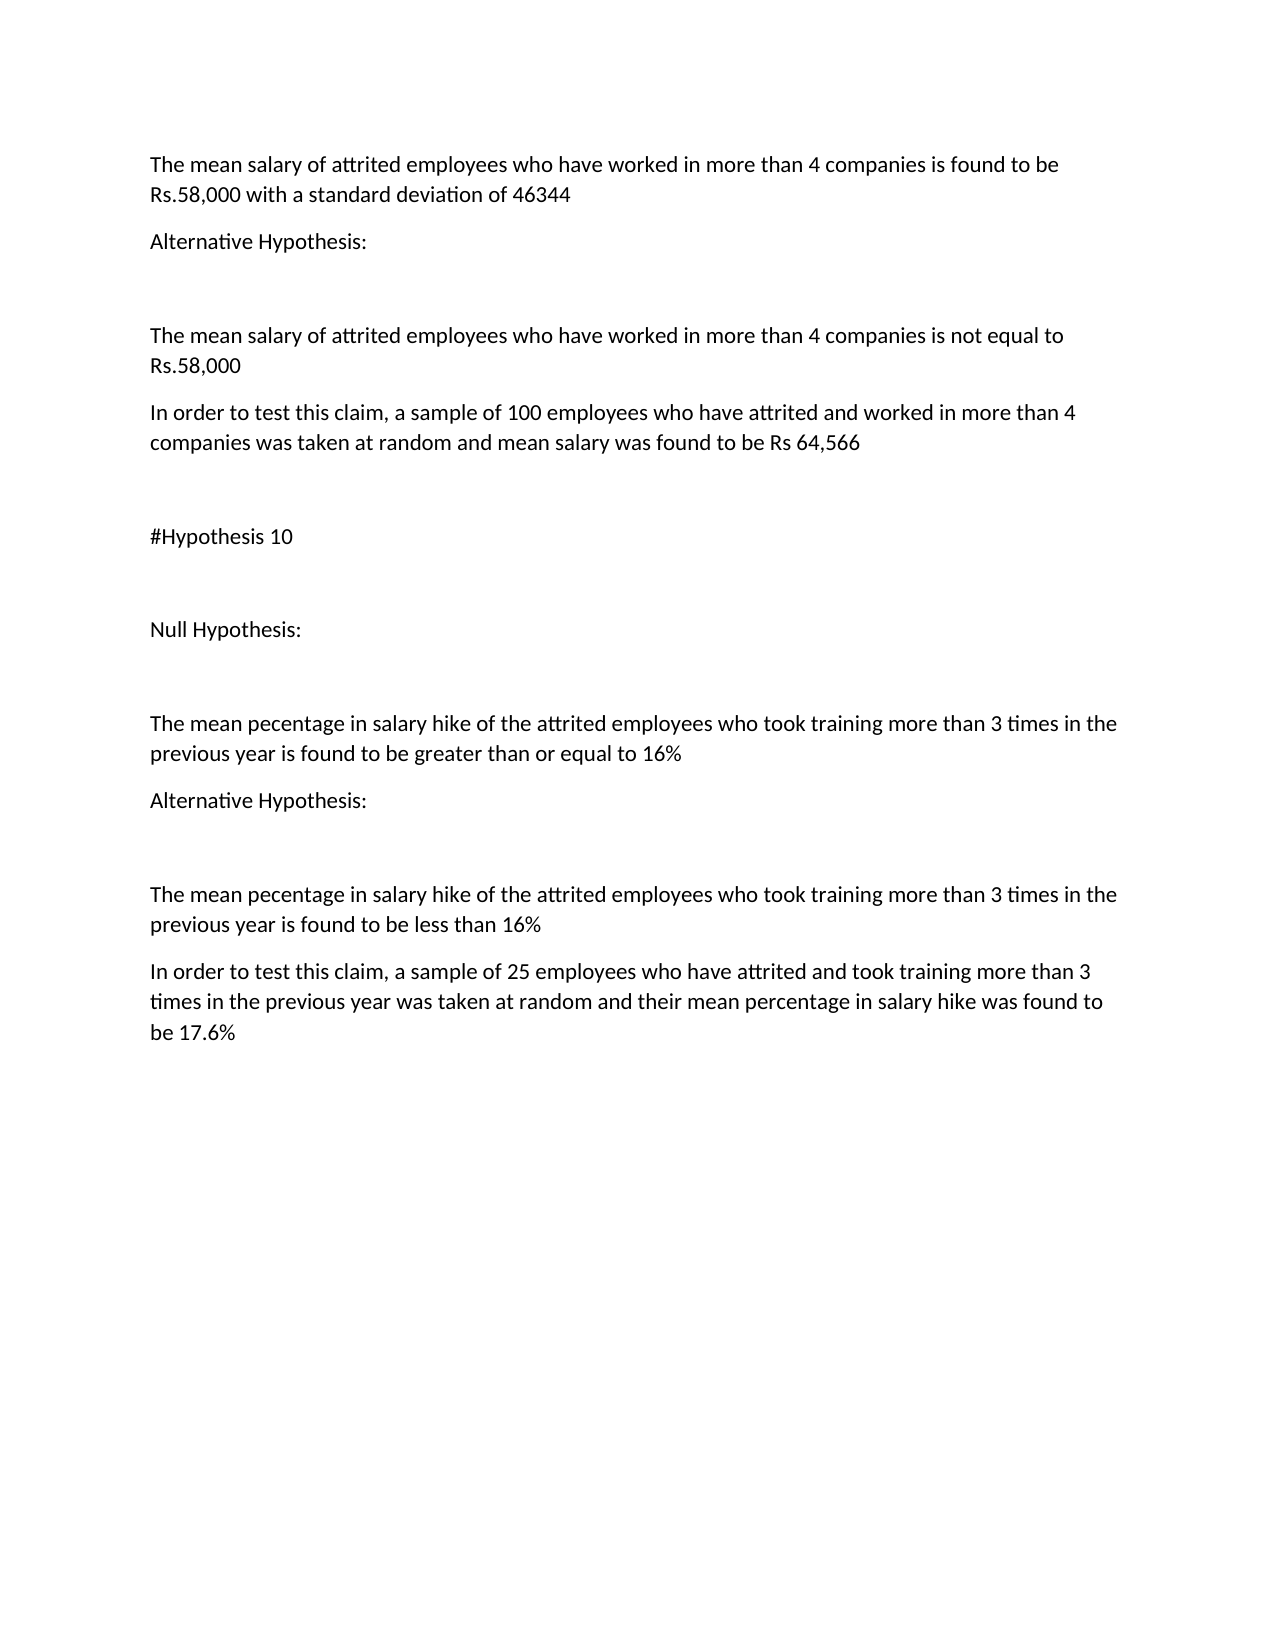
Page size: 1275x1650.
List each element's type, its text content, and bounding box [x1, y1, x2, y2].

text In order to test this claim, a sample of 100 employees who have attrited and worked in more than 4 companies was taken at random and mean salary was found to be Rs 64,566 [150, 398, 1125, 456]
text The mean pecentage in salary hike of the attrited employees who took training more than 3 times in the previous year is found to be greater than or equal to 16% [150, 709, 1125, 768]
text Alternative Hypothesis: [150, 227, 1125, 255]
text Null Hypothesis: [150, 616, 1125, 644]
text The mean pecentage in salary hike of the attrited employees who took training more than 3 times in the previous year is found to be less than 16% [150, 880, 1125, 938]
text In order to test this claim, a sample of 25 employees who have attrited and took training more than 3 times in the previous year was taken at random and their mean percentage in salary hike was found to be 17.6% [150, 957, 1125, 1046]
text #Hypothesis 10 [150, 522, 1125, 550]
text Alternative Hypothesis: [150, 786, 1125, 814]
text The mean salary of attrited employees who have worked in more than 4 companies is found to be Rs.58,000 with a standard deviation of 46344 [150, 150, 1125, 208]
text The mean salary of attrited employees who have worked in more than 4 companies is not equal to Rs.58,000 [150, 321, 1125, 379]
